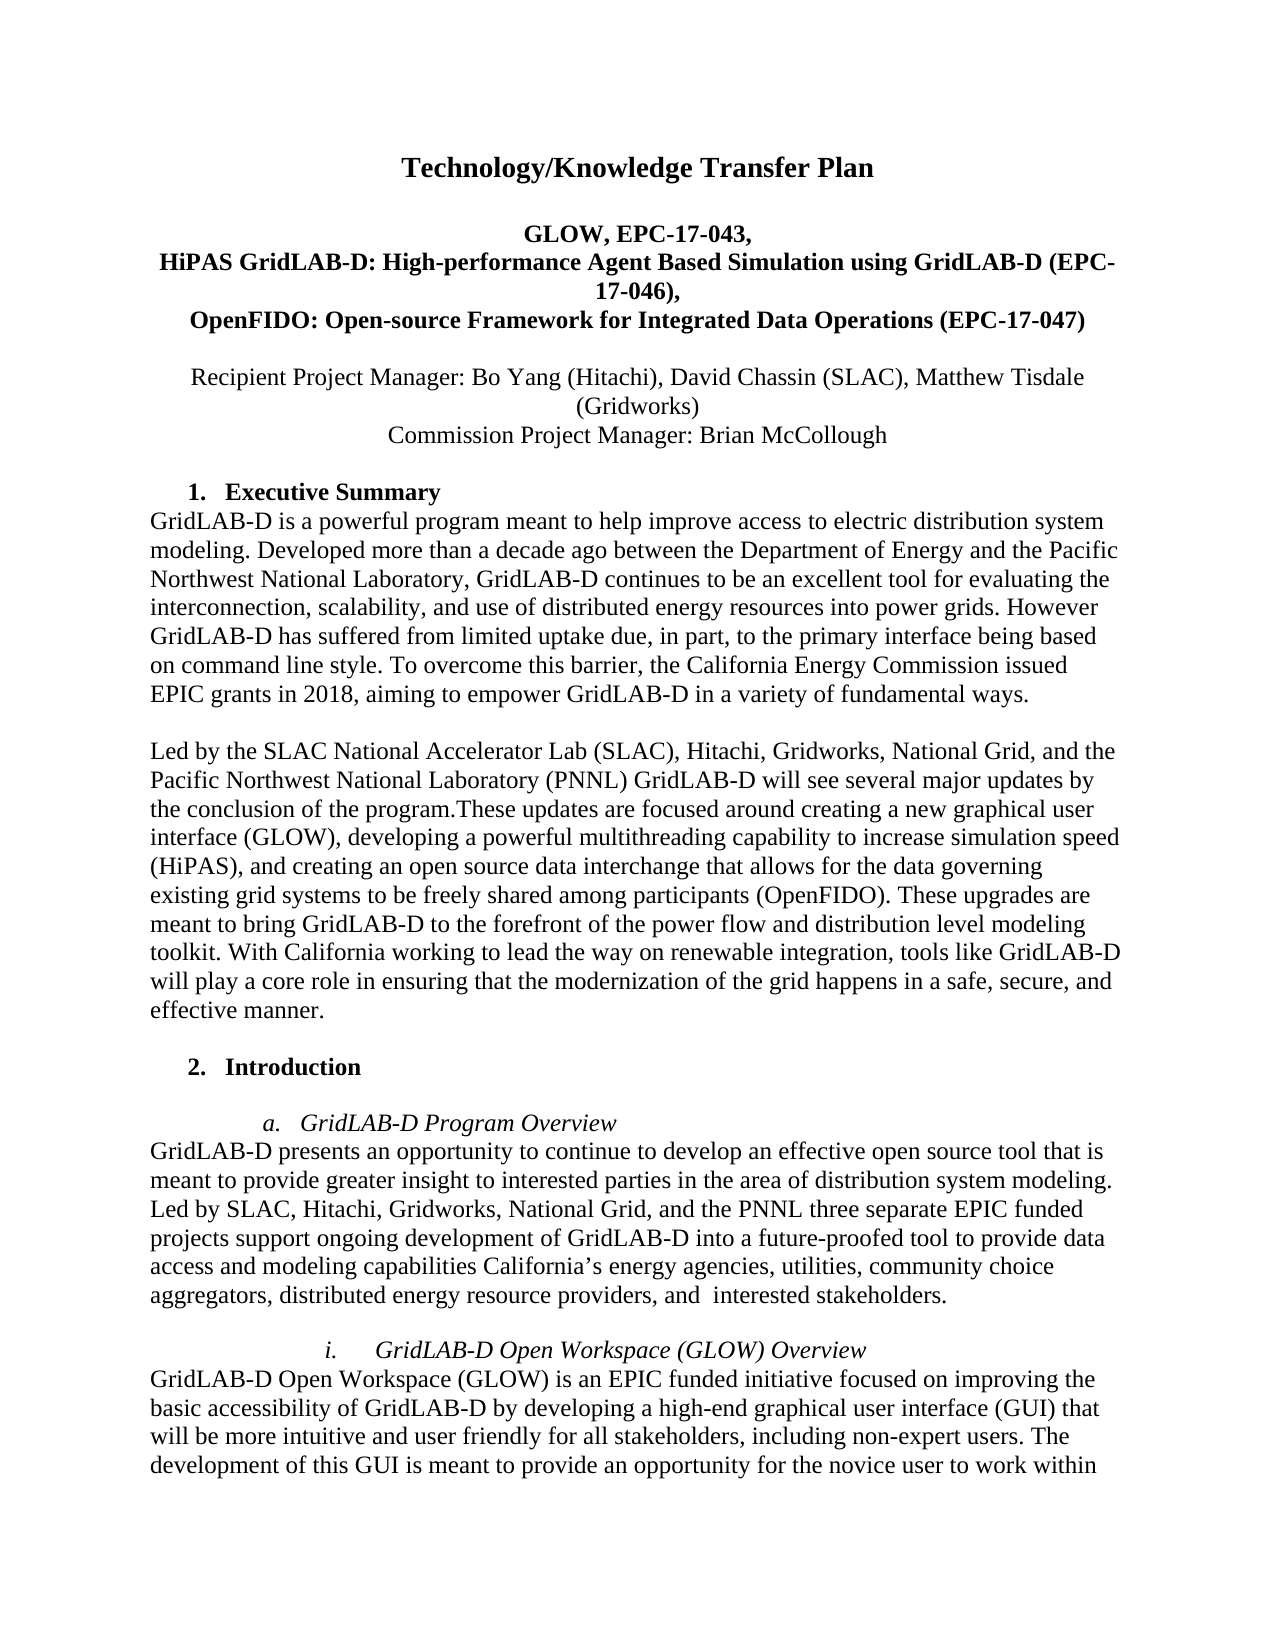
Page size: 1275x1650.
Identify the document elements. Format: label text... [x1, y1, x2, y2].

text Led by the SLAC National Accelerator Lab (SLAC), Hitachi, Gridworks, National Grid, and the Pacific Northwest National Laboratory (PNNL) GridLAB-D will see several major updates by the conclusion of the program.These updates are focused around creating a new graphical user interface (GLOW), developing a powerful multithreading capability to increase simulation speed (HiPAS), and creating an open source data interchange that allows for the data governing existing grid systems to be freely shared among participants (OpenFIDO). These upgrades are meant to bring GridLAB-D to the forefront of the power flow and distribution level modeling toolkit. With California working to lead the way on renewable integration, tools like GridLAB-D will play a core role in ensuring that the modernization of the grid happens in a safe, secure, and effective manner. [150, 736, 1125, 1024]
list GridLAB-D Open Workspace (GLOW) Overview [337, 1335, 1125, 1364]
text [150, 1364, 1125, 1479]
text Technology/Knowledge Transfer Plan [150, 150, 1125, 183]
list GridLAB-D Program Overview [262, 1108, 1125, 1136]
text GridLAB-D is a powerful program meant to help improve access to electric distribution system modeling. Developed more than a decade ago between the Department of Energy and the Pacific Northwest National Laboratory, GridLAB-D continues to be an excellent tool for evaluating the interconnection, scalability, and use of distributed energy resources into power grids. However GridLAB-D has suffered from limited uptake due, in part, to the primary interface being based on command line style. To overcome this barrier, the California Energy Commission issued EPIC grants in 2018, aiming to empower GridLAB-D in a variety of fundamental ways. [150, 506, 1125, 707]
text Recipient Project Manager: Bo Yang (Hitachi), David Chassin (SLAC), Matthew Tisdale (Gridworks) [150, 362, 1125, 420]
list Executive Summary [187, 477, 1125, 506]
text OpenFIDO: Open-source Framework for Integrated Data Operations (EPC-17-047) [150, 305, 1125, 334]
list Introduction [187, 1052, 1125, 1108]
text GLOW, EPC-17-043, [150, 219, 1125, 247]
text HiPAS GridLAB-D: High-performance Agent Based Simulation using GridLAB-D (EPC-17-046), [150, 247, 1125, 305]
text GridLAB-D presents an opportunity to continue to develop an effective open source tool that is meant to provide greater insight to interested parties in the area of distribution system modeling. Led by SLAC, Hitachi, Gridworks, National Grid, and the PNNL three separate EPIC funded projects support ongoing development of GridLAB-D into a future-proofed tool to provide data access and modeling capabilities California’s energy agencies, utilities, community choice aggregators, distributed energy resource providers, and interested stakeholders. [150, 1136, 1125, 1335]
text Commission Project Manager: Brian McCollough [150, 420, 1125, 449]
